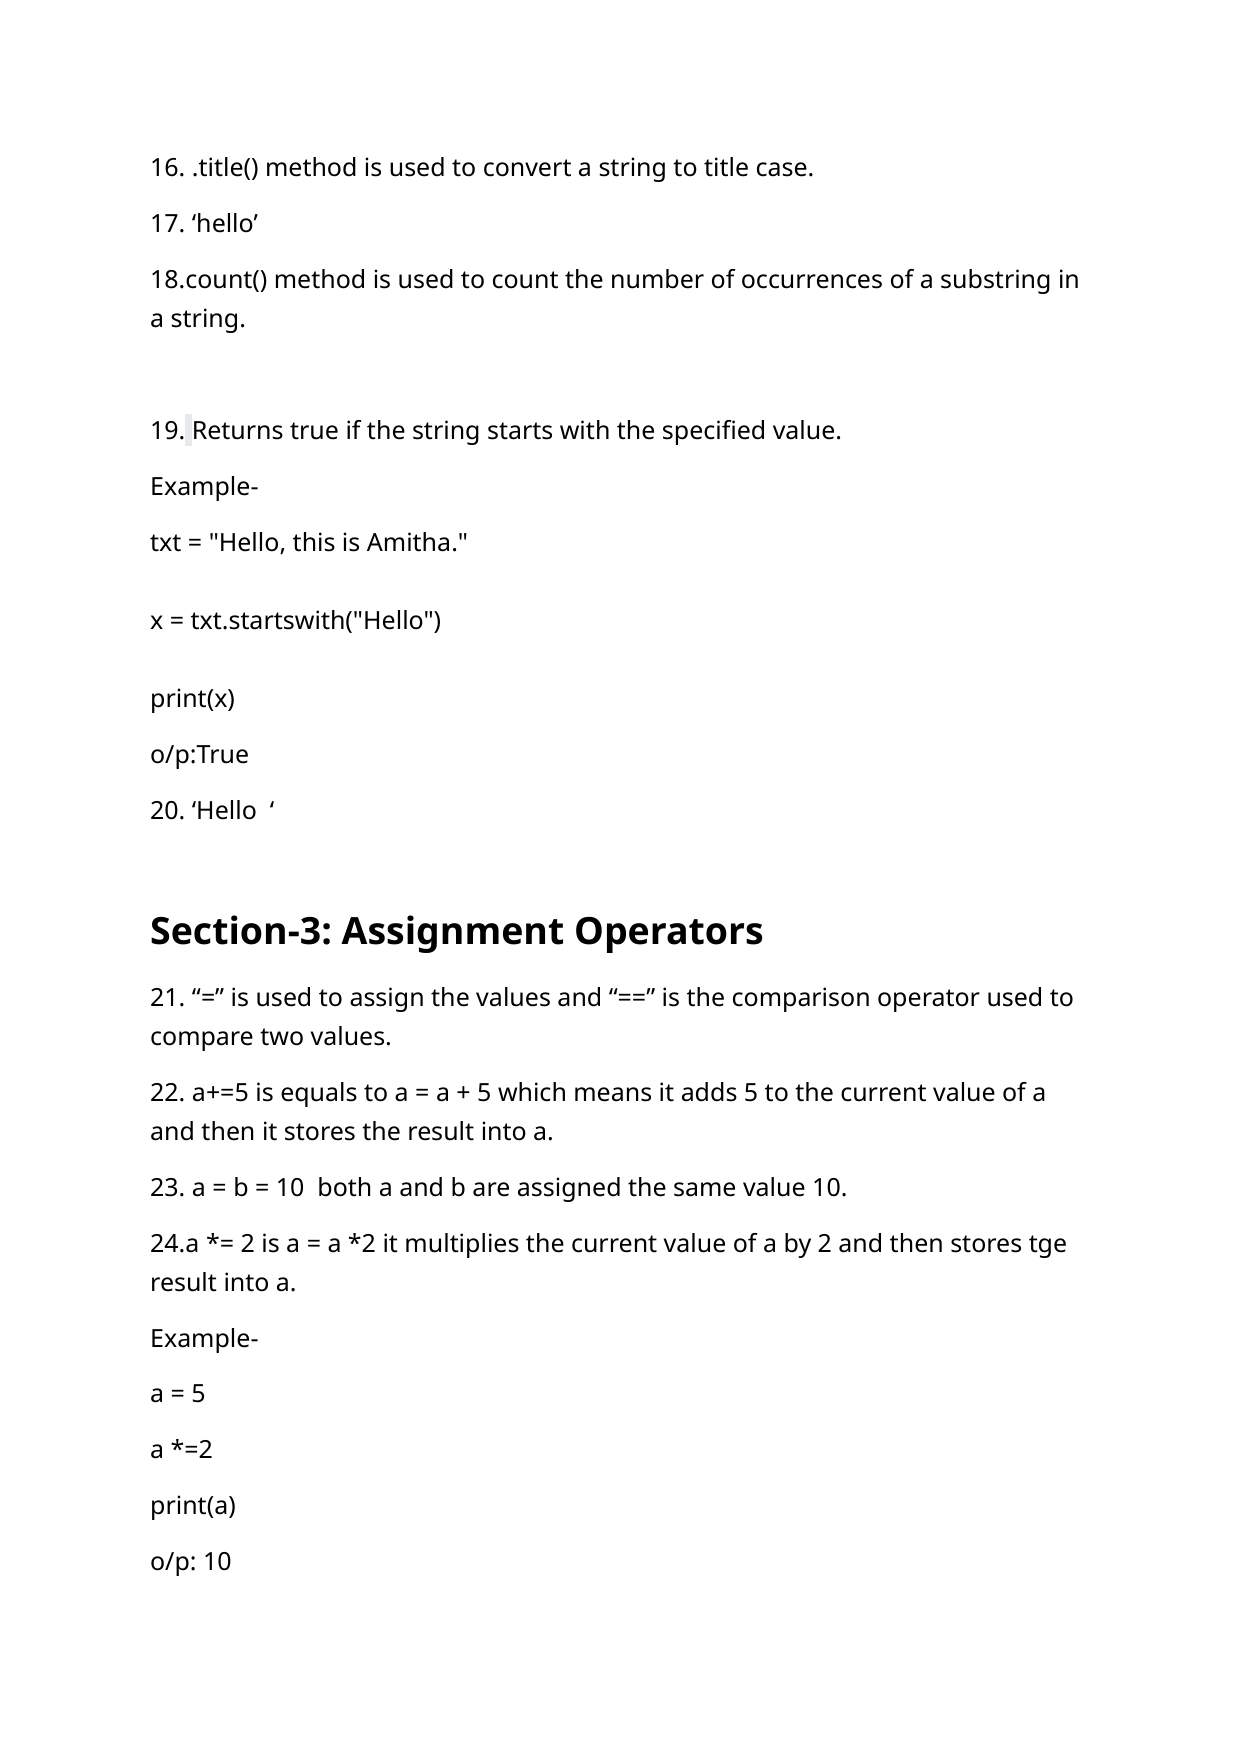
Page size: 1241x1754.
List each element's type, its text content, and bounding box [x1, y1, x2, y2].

text a = 5 [150, 1376, 1090, 1410]
text print(a) [150, 1488, 1090, 1522]
text 20. ‘Hello ‘ [150, 792, 1090, 827]
text 18.count() method is used to count the number of occurrences of a substring in a string. [150, 262, 1090, 335]
text 24.a *= 2 is a = a *2 it multiplies the current value of a by 2 and then stores tge result into a. [150, 1225, 1090, 1298]
text Example- [150, 468, 1090, 502]
text a *=2 [150, 1432, 1090, 1466]
text Section-3: Assignment Operators [150, 904, 1090, 955]
text 16. .title() method is used to convert a string to title case. [150, 150, 1090, 184]
text 21. “=” is used to assign the values and “==” is the comparison operator used to compare two values. [150, 979, 1090, 1053]
text txt = "Hello, this is Amitha." x = txt.startswith("Hello") print(x) [150, 524, 1090, 715]
text 22. a+=5 is equals to a = a + 5 which means it adds 5 to the current value of a and then it stores the result into a. [150, 1074, 1090, 1148]
text 19. Returns true if the string starts with the specified value. [150, 412, 1090, 447]
text 17. ‘hello’ [150, 206, 1090, 240]
text 23. a = b = 10 both a and b are assigned the same value 10. [150, 1169, 1090, 1203]
text Example- [150, 1320, 1090, 1354]
text o/p:True [150, 737, 1090, 771]
text o/p: 10 [150, 1544, 1090, 1578]
